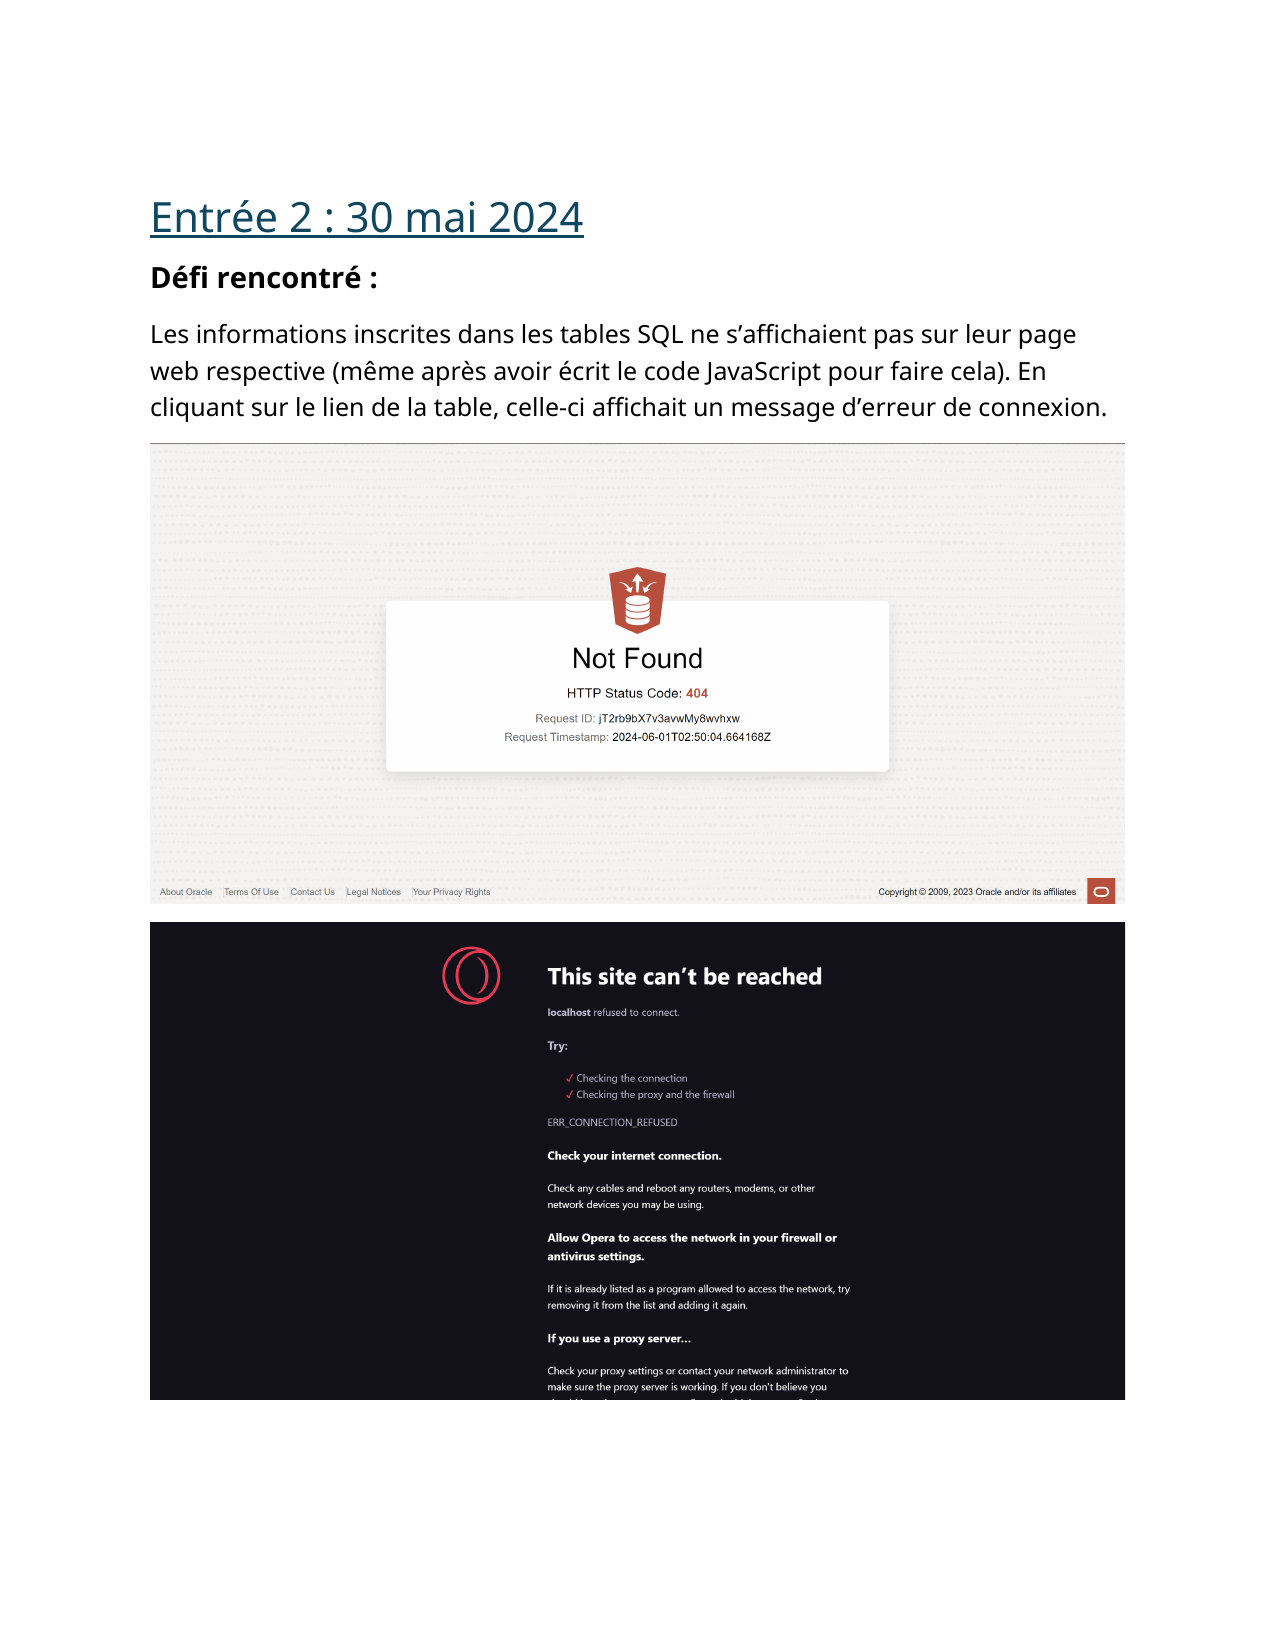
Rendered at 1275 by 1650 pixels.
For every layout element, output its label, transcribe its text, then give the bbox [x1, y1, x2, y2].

subtitle Entrée 2 : 30 mai 2024 [150, 187, 1125, 244]
picture [150, 922, 1125, 1400]
picture [150, 443, 1125, 904]
text Défi rencontré : [150, 257, 1125, 297]
text Les informations inscrites dans les tables SQL ne s’affichaient pas sur leur page web respective (même après avoir écrit le code JavaScript pour faire cela). En cliquant sur le lien de la table, celle-ci affichait un message d’erreur de connexion. [150, 317, 1125, 424]
